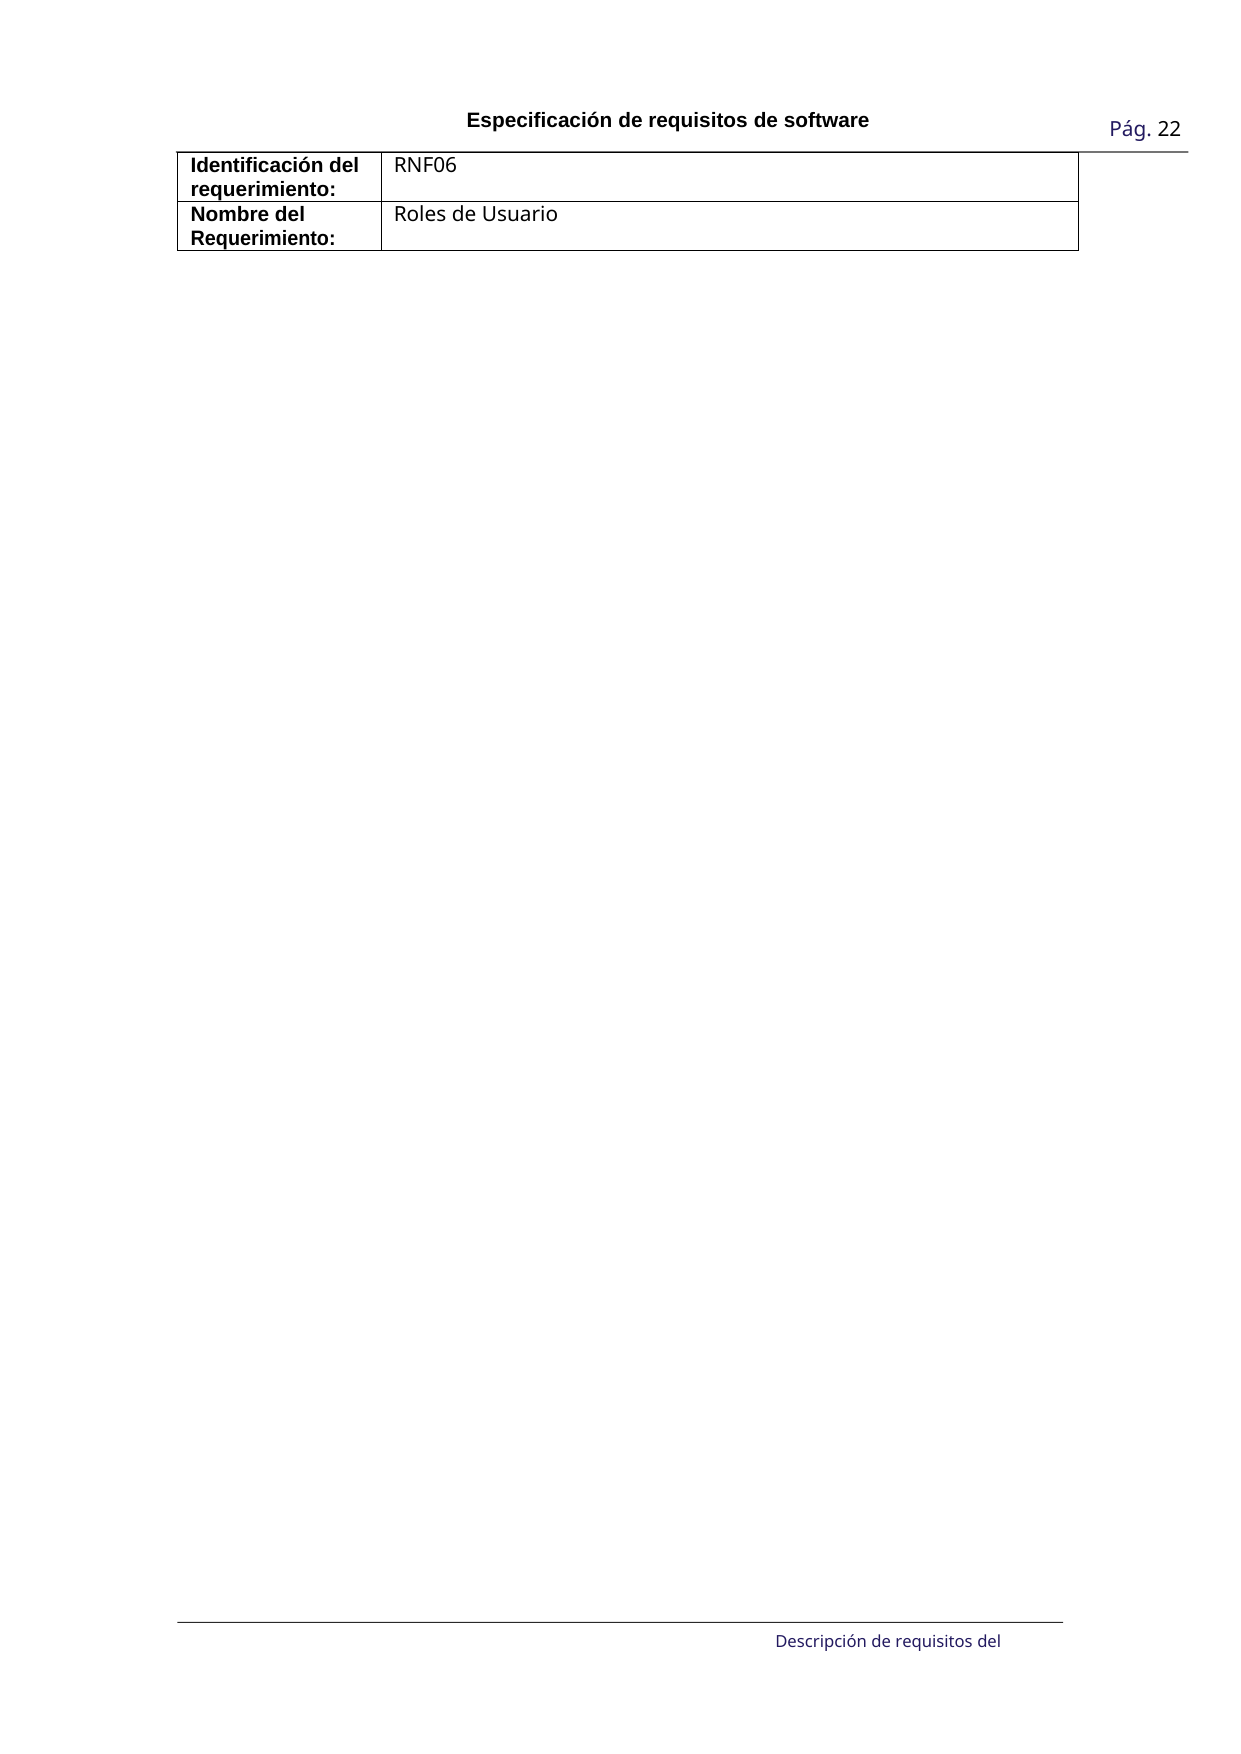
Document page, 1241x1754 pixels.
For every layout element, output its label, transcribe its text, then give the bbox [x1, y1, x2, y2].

table_header RNF06 [382, 153, 1078, 201]
table_cell Nombre del Requerimiento: [178, 202, 381, 250]
table_cell Roles de Usuario [382, 202, 1078, 250]
table_header Identificación del requerimiento: [178, 153, 381, 201]
